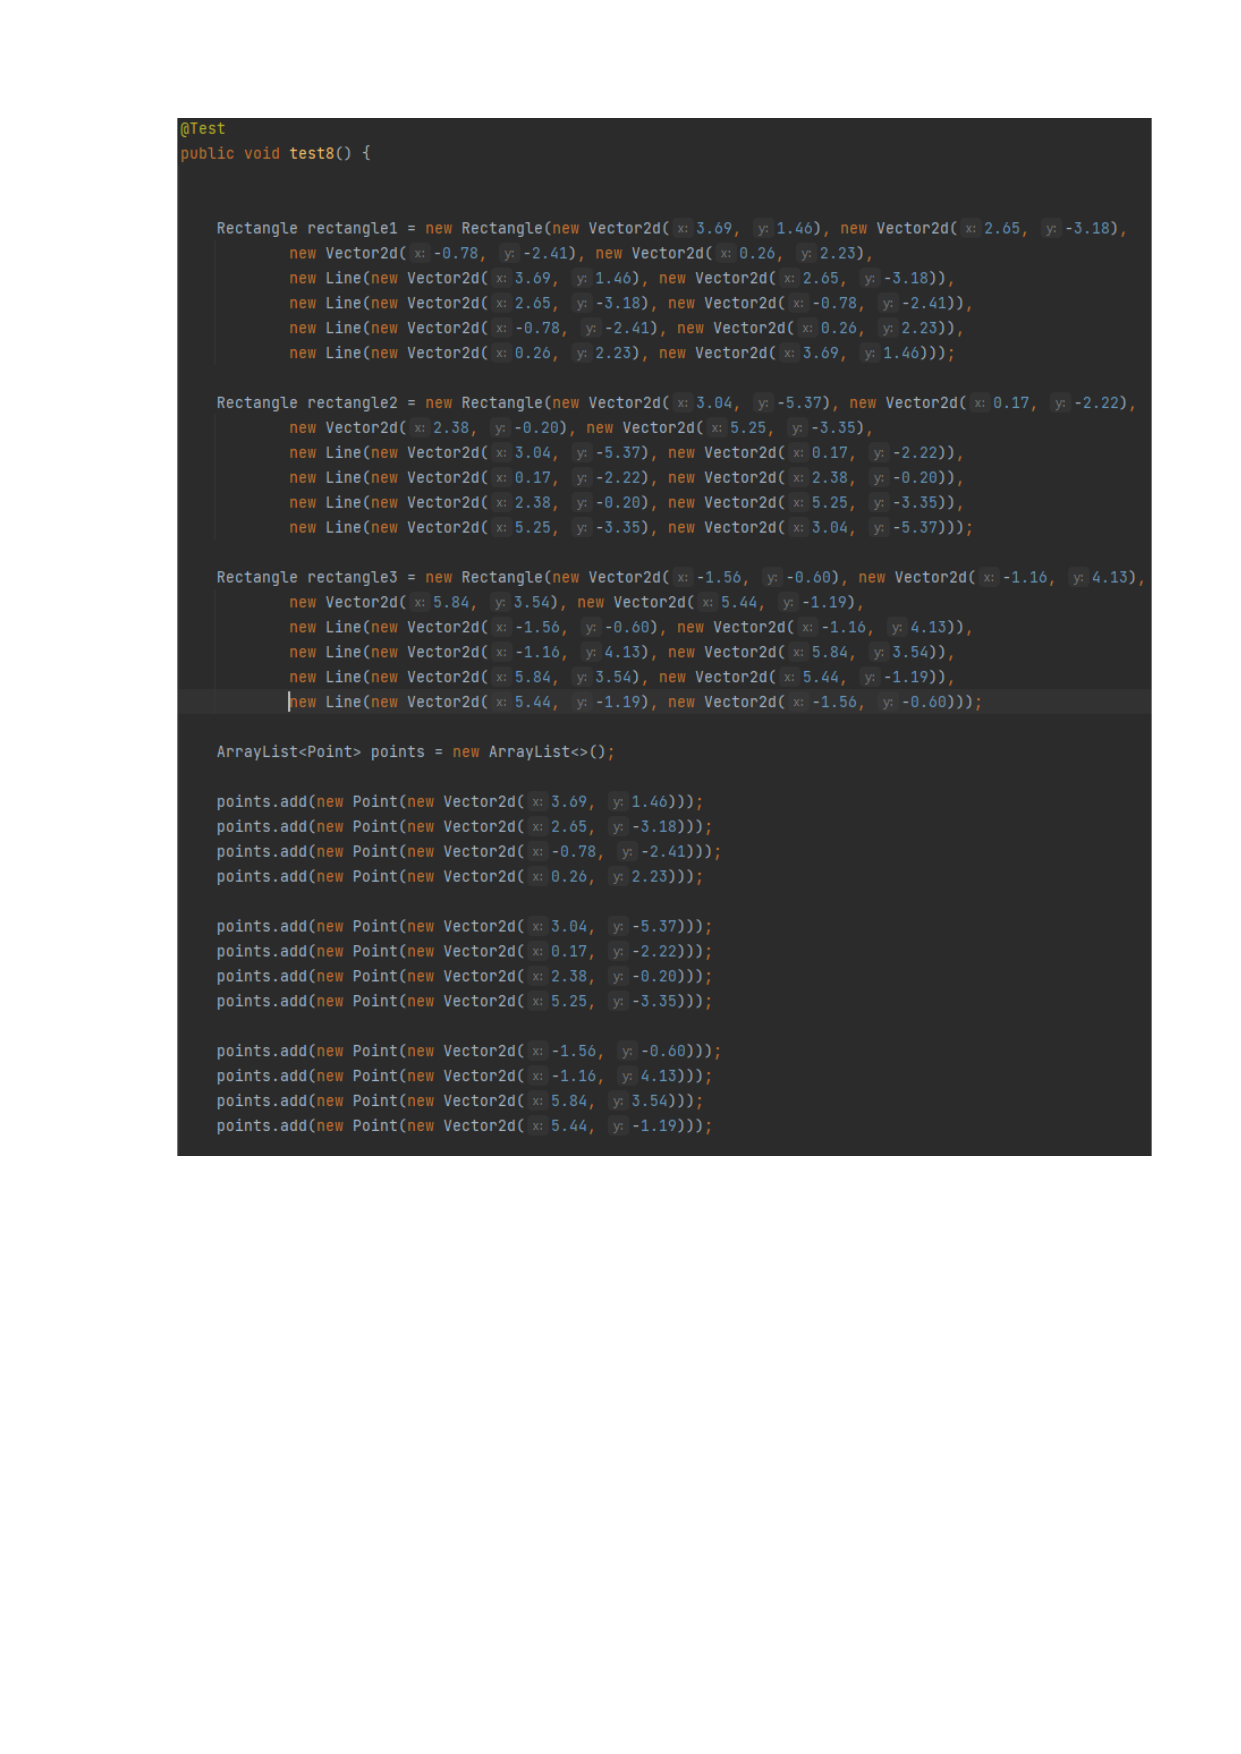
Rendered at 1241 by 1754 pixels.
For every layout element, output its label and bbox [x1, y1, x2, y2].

picture [177, 118, 1152, 1156]
